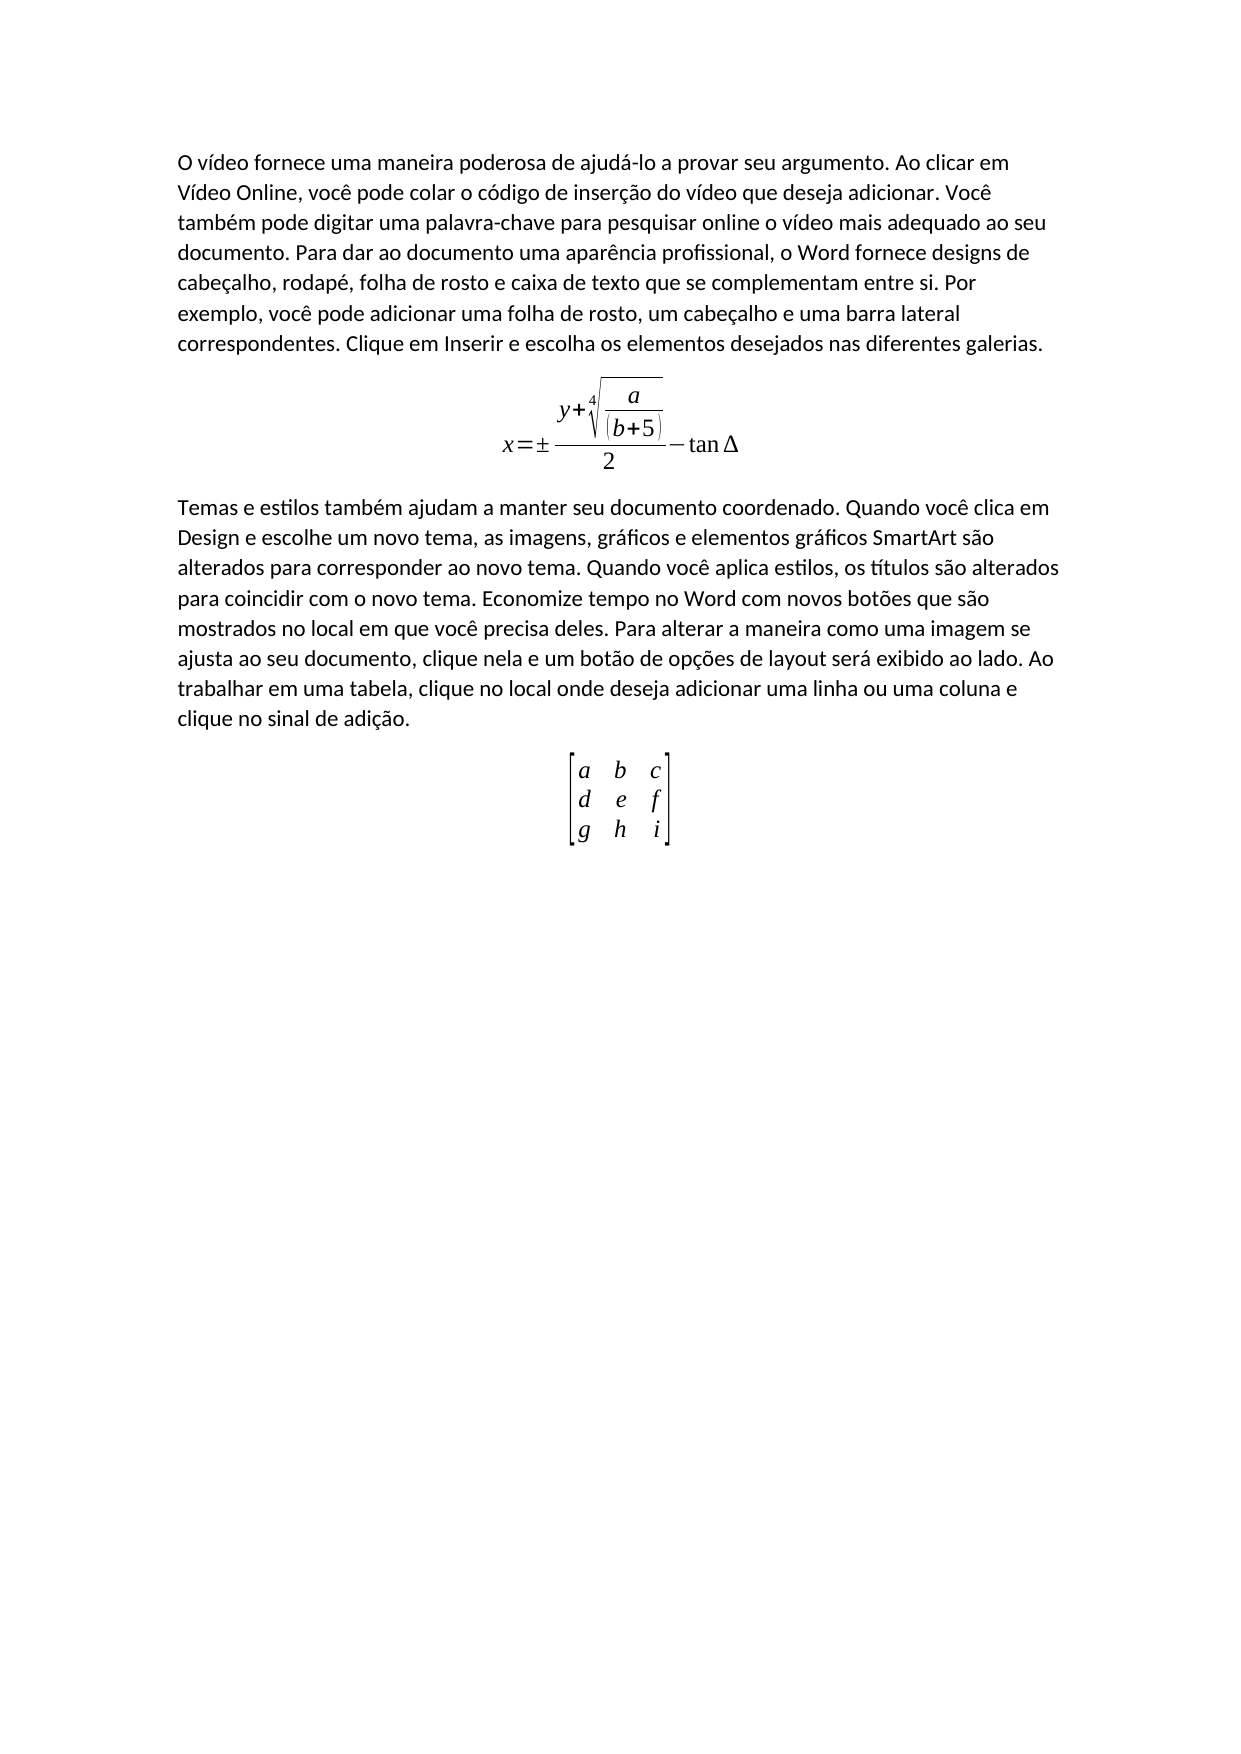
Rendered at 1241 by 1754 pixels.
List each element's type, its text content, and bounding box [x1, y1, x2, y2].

text Temas e estilos também ajudam a manter seu documento coordenado. Quando você clica em Design e escolhe um novo tema, as imagens, gráficos e elementos gráficos SmartArt são alterados para corresponder ao novo tema. Quando você aplica estilos, os títulos são alterados para coincidir com o novo tema. Economize tempo no Word com novos botões que são mostrados no local em que você precisa deles. Para alterar a maneira como uma imagem se ajusta ao seu documento, clique nela e um botão de opções de layout será exibido ao lado. Ao trabalhar em uma tabela, clique no local onde deseja adicionar uma linha ou uma coluna e clique no sinal de adição. [177, 493, 1063, 733]
text O vídeo fornece uma maneira poderosa de ajudá-lo a provar seu argumento. Ao clicar em Vídeo Online, você pode colar o código de inserção do vídeo que deseja adicionar. Você também pode digitar uma palavra-chave para pesquisar online o vídeo mais adequado ao seu documento. Para dar ao documento uma aparência profissional, o Word fornece designs de cabeçalho, rodapé, folha de rosto e caixa de texto que se complementam entre si. Por exemplo, você pode adicionar uma folha de rosto, um cabeçalho e uma barra lateral correspondentes. Clique em Inserir e escolha os elementos desejados nas diferentes galerias. [177, 148, 1063, 357]
